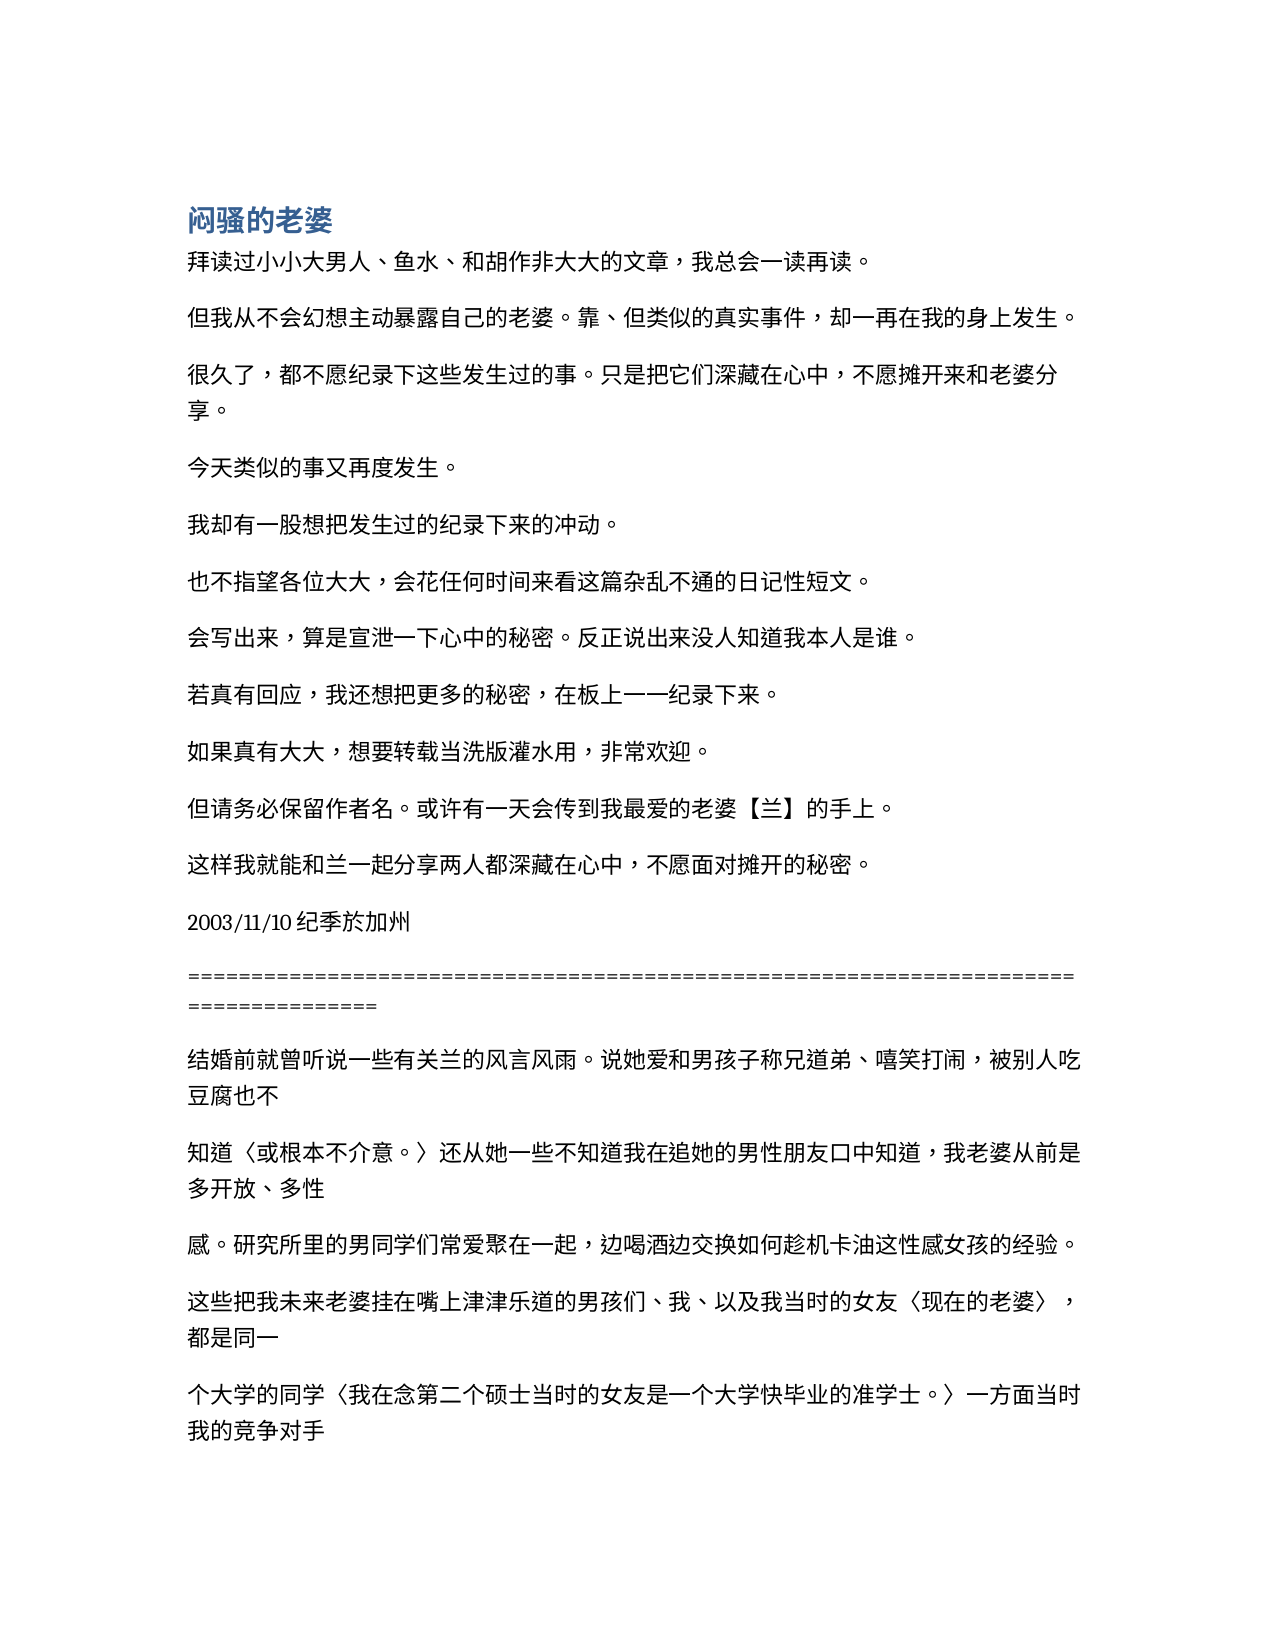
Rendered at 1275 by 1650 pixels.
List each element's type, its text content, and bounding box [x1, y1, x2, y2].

text 若真有回应，我还想把更多的秘密，在板上一一纪录下来。 [187, 679, 1087, 710]
text 如果真有大大，想要转载当洗版灌水用，非常欢迎。 [187, 736, 1087, 767]
text 今天类似的事又再度发生。 [187, 452, 1087, 483]
text 我却有一股想把发生过的纪录下来的冲动。 [187, 509, 1087, 540]
text 也不指望各位大大，会花任何时间来看这篇杂乱不通的日记性短文。 [187, 565, 1087, 597]
text 结婚前就曾听说一些有关兰的风言风雨。说她爱和男孩子称兄道弟、嘻笑打闹，被别人吃豆腐也不 [187, 1044, 1087, 1111]
text 这些把我未来老婆挂在嘴上津津乐道的男孩们、我、以及我当时的女友〈现在的老婆〉，都是同一 [187, 1286, 1087, 1353]
subtitle 闷骚的老婆 [187, 200, 1087, 240]
text 个大学的同学〈我在念第二个硕士当时的女友是一个大学快毕业的准学士。〉一方面当时我的竞争对手 [187, 1379, 1087, 1446]
text 但请务必保留作者名。或许有一天会传到我最爱的老婆【兰】的手上。 [187, 792, 1087, 824]
text 知道〈或根本不介意。〉还从她一些不知道我在追她的男性朋友口中知道，我老婆从前是多开放、多性 [187, 1137, 1087, 1204]
text ===================================================================================== [187, 963, 1087, 1019]
text 拜读过小小大男人、鱼水、和胡作非大大的文章，我总会一读再读。 [187, 246, 1087, 277]
text 这样我就能和兰一起分享两人都深藏在心中，不愿面对摊开的秘密。 [187, 849, 1087, 881]
text 很久了，都不愿纪录下这些发生过的事。只是把它们深藏在心中，不愿摊开来和老婆分享。 [187, 359, 1087, 426]
text 感。研究所里的男同学们常爱聚在一起，边喝酒边交换如何趁机卡油这性感女孩的经验。 [187, 1229, 1087, 1261]
text 2003/11/10纪季於加州 [187, 906, 1087, 937]
text 但我从不会幻想主动暴露自己的老婆。靠、但类似的真实事件，却一再在我的身上发生。 [187, 302, 1087, 334]
text 会写出来，算是宣泄一下心中的秘密。反正说出来没人知道我本人是谁。 [187, 622, 1087, 653]
